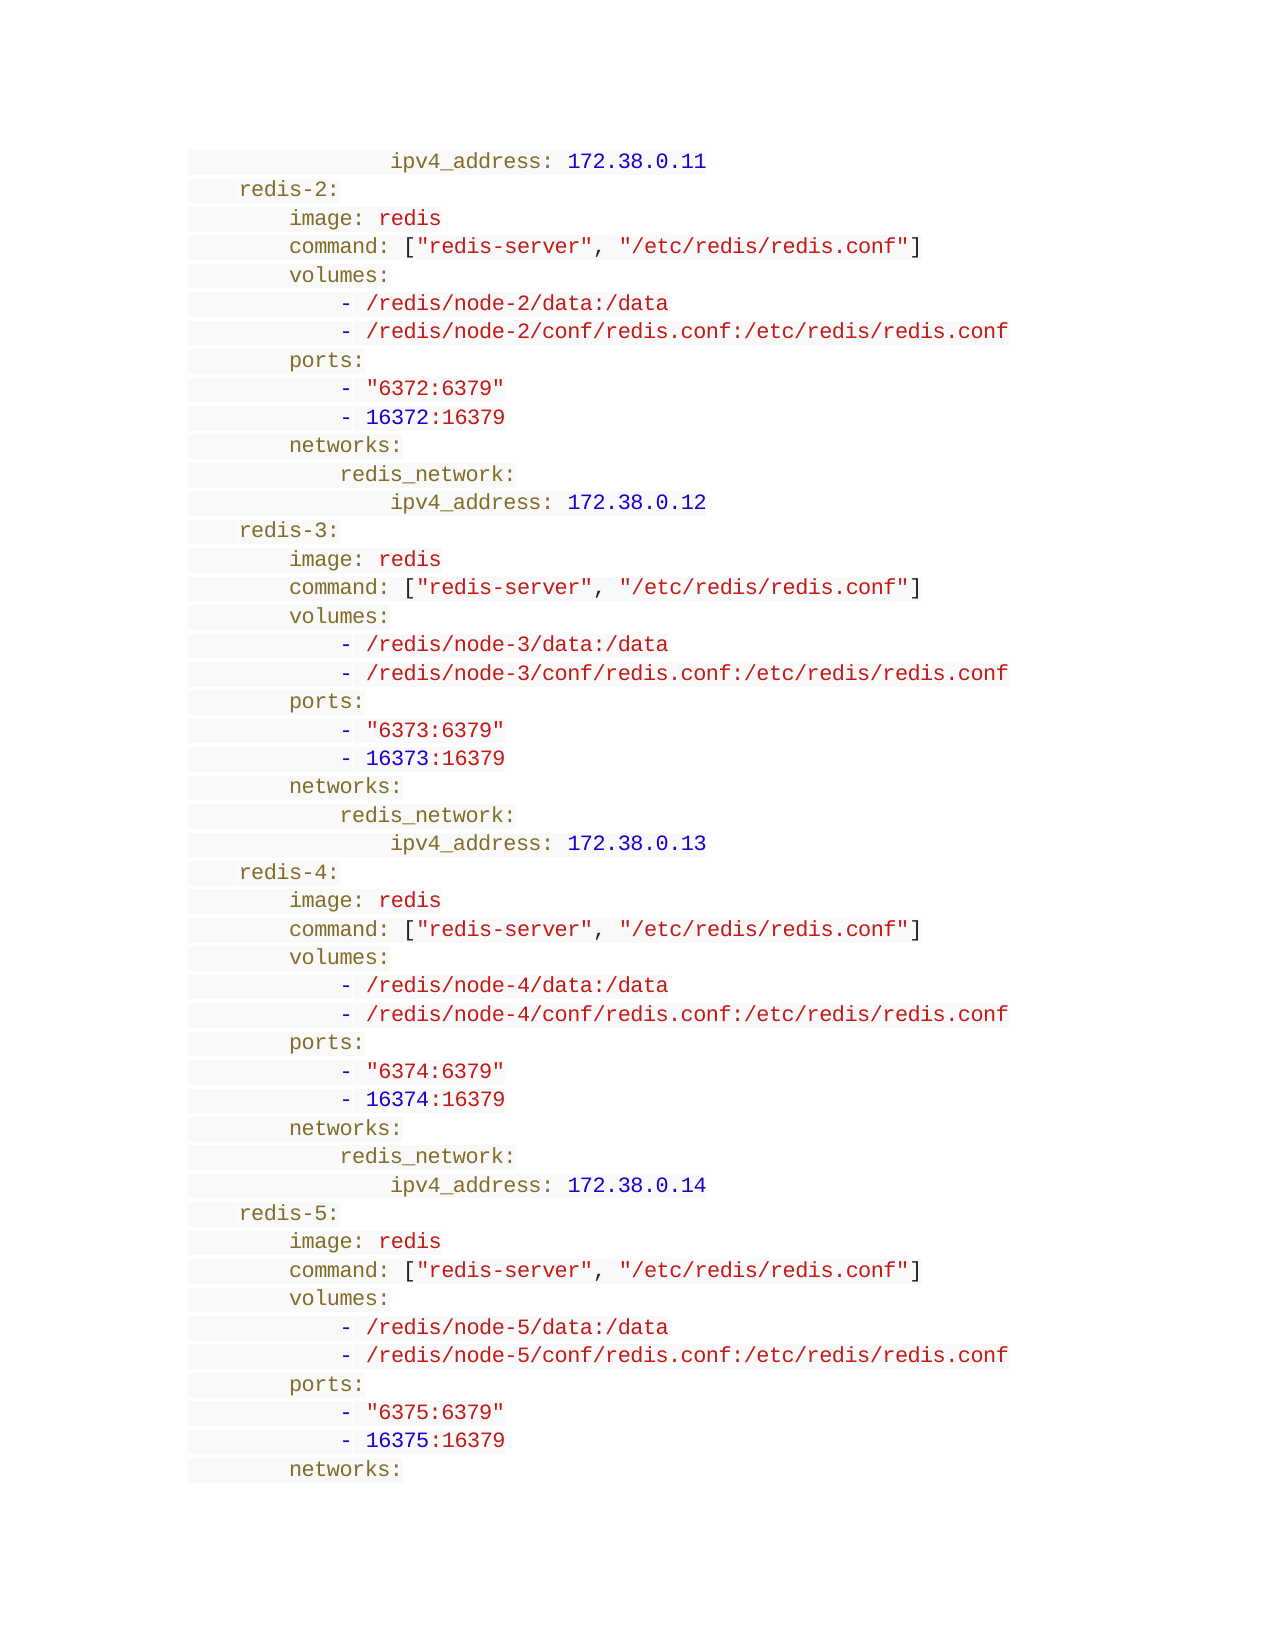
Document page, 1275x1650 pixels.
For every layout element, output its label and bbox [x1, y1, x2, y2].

text [187, 150, 1087, 1483]
